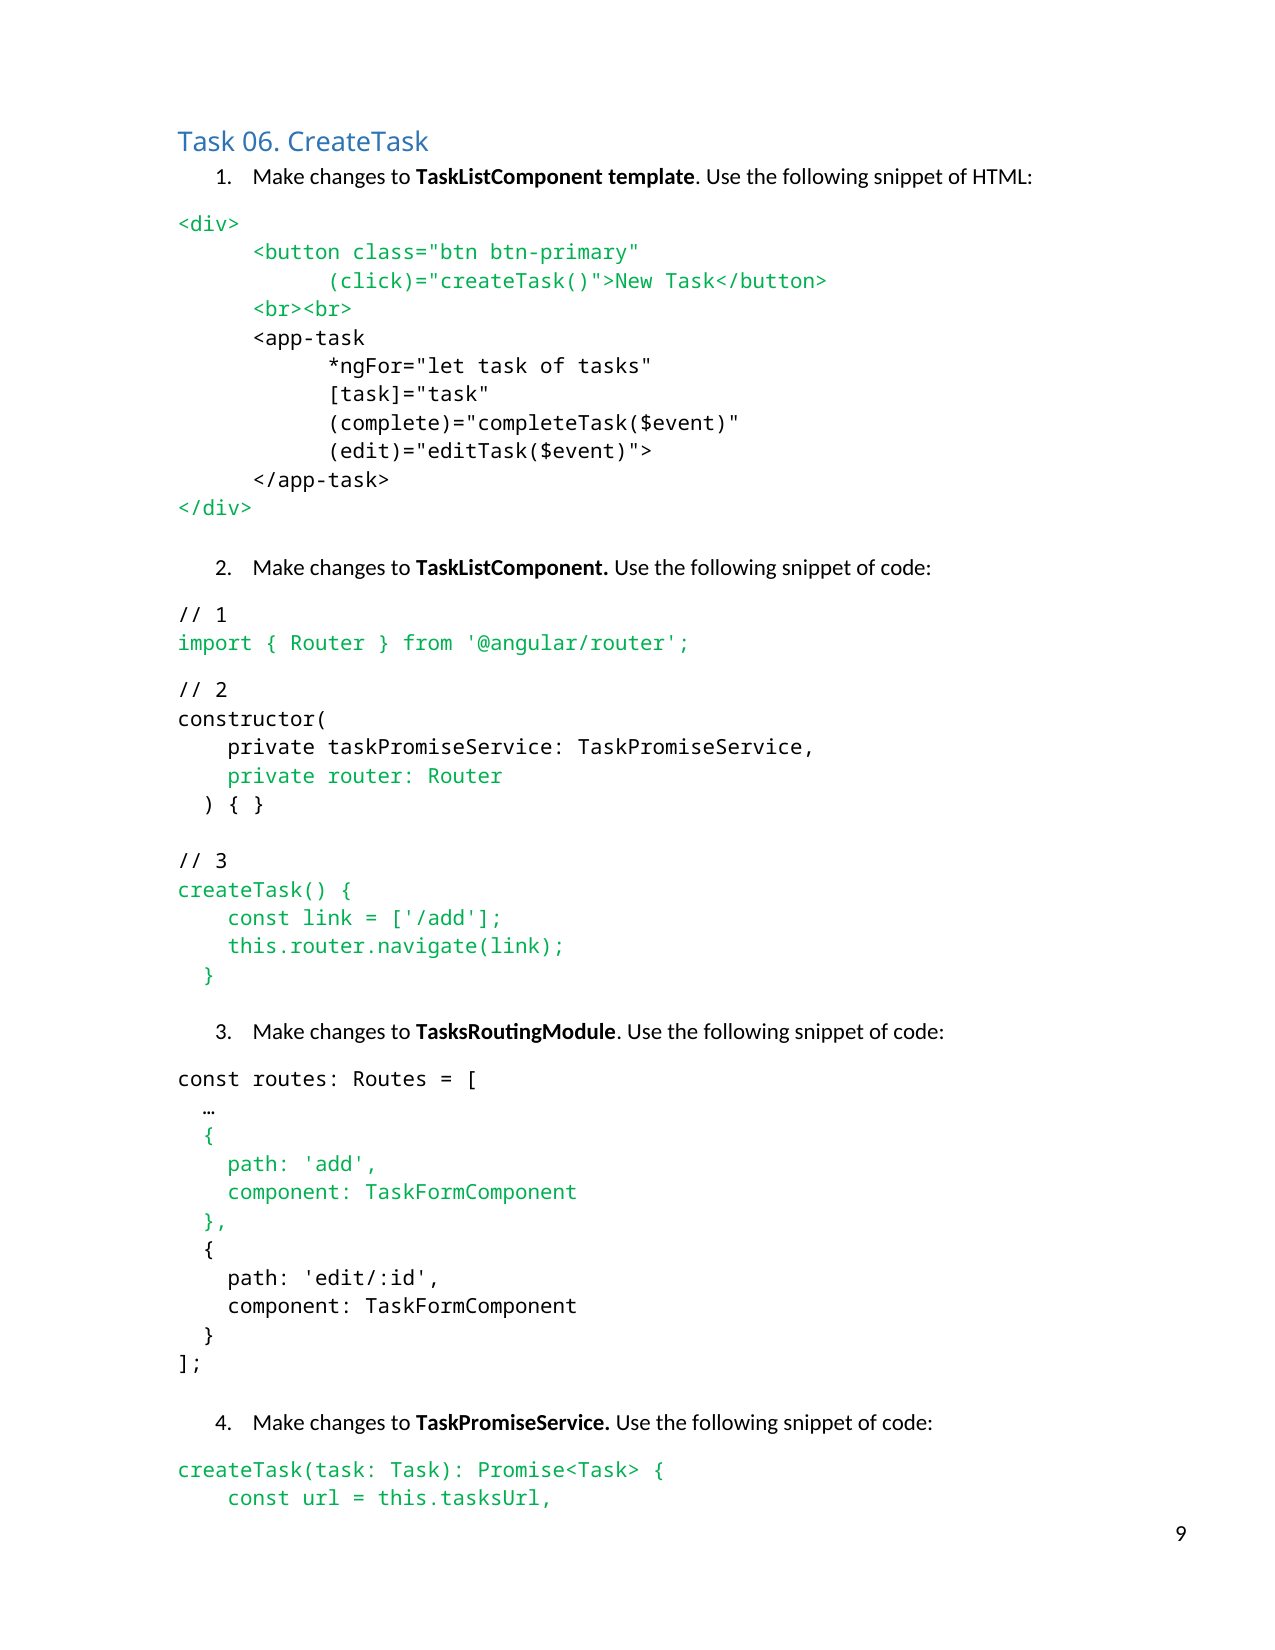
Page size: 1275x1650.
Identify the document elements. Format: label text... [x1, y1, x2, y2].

text … [177, 1092, 1186, 1121]
text const link = ['/add']; [177, 903, 1186, 932]
text this.router.navigate(link); [177, 932, 1186, 960]
text </div> [177, 493, 1186, 522]
text <div> [177, 209, 1186, 237]
text component: TaskFormComponent [177, 1291, 1186, 1320]
list Make changes to TaskListComponent template. Use the following snippet of HTML: [215, 162, 1186, 190]
text import { Router } from '@angular/router'; [177, 628, 1186, 657]
list Make changes to TaskPromiseService. Use the following snippet of code: [215, 1408, 1186, 1436]
text constructor( [177, 704, 1186, 732]
text const url = this.tasksUrl, [177, 1483, 1186, 1512]
list Make changes to TasksRoutingModule. Use the following snippet of code: [215, 1017, 1186, 1045]
text ) { } [177, 789, 1186, 818]
text } [177, 960, 1186, 988]
text { [177, 1234, 1186, 1263]
text path: 'edit/:id', [177, 1263, 1186, 1291]
text <app-task [177, 323, 1186, 351]
text <button class="btn btn-primary" [177, 237, 1186, 266]
text }, [177, 1206, 1186, 1234]
text createTask(task: Task): Promise<Task> { [177, 1455, 1186, 1483]
text </app-task> [177, 465, 1186, 493]
text [task]="task" [252, 379, 1186, 408]
text private taskPromiseService: TaskPromiseService, [177, 732, 1186, 761]
text createTask() { [177, 875, 1186, 903]
text { [177, 1121, 1186, 1149]
text } [177, 1320, 1186, 1348]
text <br><br> [177, 294, 1186, 323]
text // 1 [177, 600, 1186, 628]
text (click)="createTask()">New Task</button> [177, 266, 1186, 294]
text (complete)="completeTask($event)" [252, 408, 1186, 436]
list Make changes to TaskListComponent. Use the following snippet of code: [215, 553, 1186, 581]
text path: 'add', [177, 1149, 1186, 1177]
text component: TaskFormComponent [177, 1177, 1186, 1206]
text (edit)="editTask($event)"> [177, 436, 1186, 465]
subtitle Task 06. CreateTask [177, 122, 1186, 159]
text // 2 [177, 676, 1186, 704]
text *ngFor="let task of tasks" [177, 351, 1186, 379]
text private router: Router [177, 761, 1186, 789]
text const routes: Routes = [ [177, 1064, 1186, 1092]
text // 3 [177, 846, 1186, 875]
text ]; [177, 1348, 1186, 1377]
